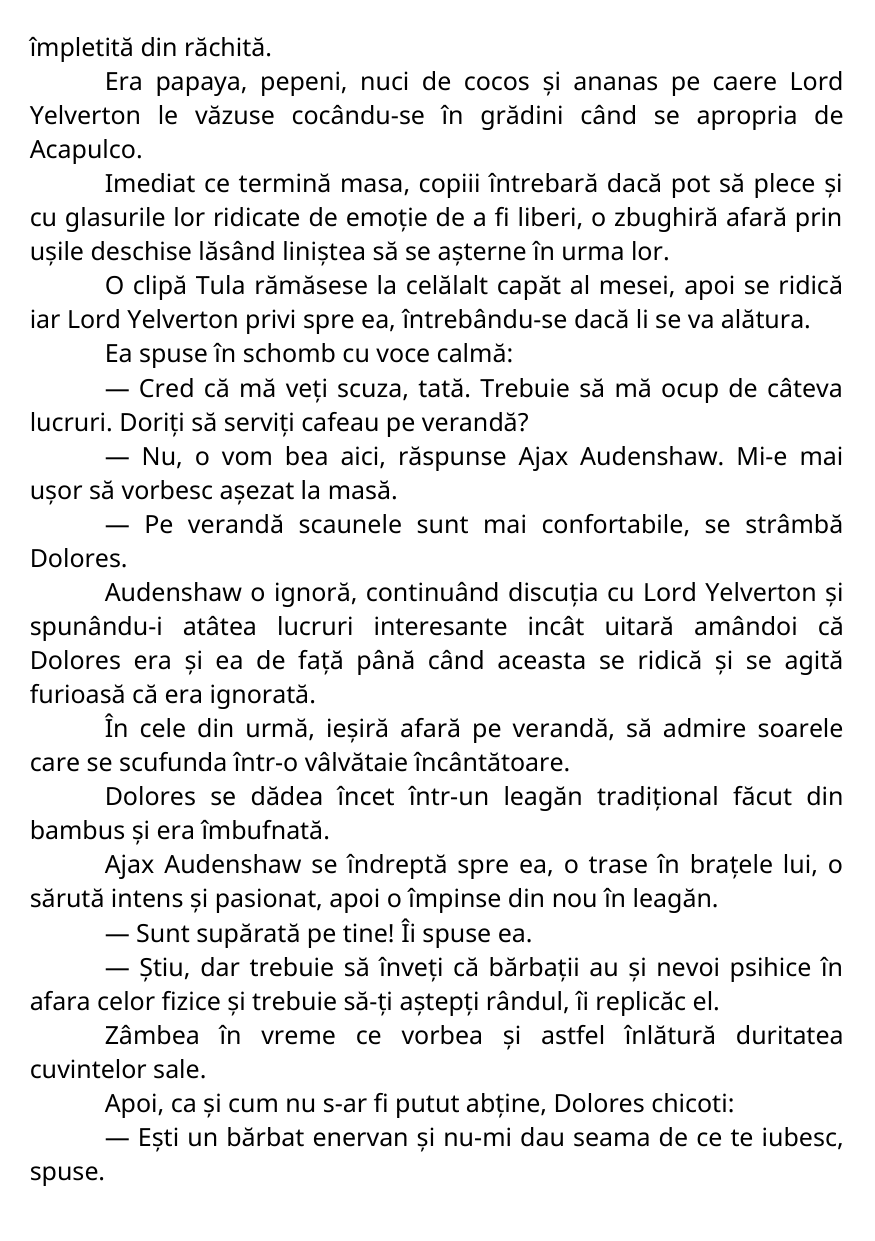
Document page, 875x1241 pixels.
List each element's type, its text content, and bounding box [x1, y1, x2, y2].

text Ea spuse în schomb cu voce calmă: [29, 336, 844, 370]
text În cele din urmă, ieşiră afară pe verandă, să admire soarele care se scufunda într-o vâlvătaie încântătoare. [29, 711, 844, 779]
text O clipă Tula rămăsese la celălalt capăt al mesei, apoi se ridică iar Lord Yelverton privi spre ea, întrebându-se dacă li se va alătura. [29, 268, 844, 336]
text — Nu, o vom bea aici, răspunse Ajax Audenshaw. Mi-e mai uşor să vorbesc aşezat la masă. [29, 438, 844, 506]
text — Pe verandă scaunele sunt mai confortabile, se strâmbă Dolores. [29, 506, 844, 574]
text — Sunt supărată pe tine! Îi spuse ea. [29, 915, 844, 949]
text Ajax Audenshaw se îndreptă spre ea, o trase în braţele lui, o sărută intens şi pasionat, apoi o împinse din nou în leagăn. [29, 847, 844, 915]
text Zâmbea în vreme ce vorbea şi astfel înlătură duritatea cuvintelor sale. [29, 1017, 844, 1086]
text — Cred că mă veţi scuza, tată. Trebuie să mă ocup de câteva lucruri. Doriţi să serviţi cafeau pe verandă? [29, 370, 844, 438]
text Imediat ce termină masa, copiii întrebară dacă pot să plece şi cu glasurile lor ridicate de emoţie de a fi liberi, o zbughiră afară prin uşile deschise lăsând liniştea să se aşterne în urma lor. [29, 166, 844, 268]
text Dolores se dădea încet într-un leagăn tradiţional făcut din bambus şi era îmbufnată. [29, 779, 844, 847]
text Apoi, ca şi cum nu s-ar fi putut abţine, Dolores chicoti: [29, 1086, 844, 1119]
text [29, 29, 844, 64]
text Era papaya, pepeni, nuci de cocos şi ananas pe caere Lord Yelverton le văzuse cocându-se în grădini când se apropria de Acapulco. [29, 64, 844, 166]
text — Eşti un bărbat enervan şi nu-mi dau seama de ce te iubesc, spuse. [29, 1119, 844, 1188]
text Audenshaw o ignoră, continuând discuţia cu Lord Yelverton şi spunându-i atâtea lucruri interesante incât uitară amândoi că Dolores era şi ea de faţă până când aceasta se ridică şi se agită furioasă că era ignorată. [29, 574, 844, 711]
text — Ştiu, dar trebuie să înveţi că bărbaţii au şi nevoi psihice în afara celor fizice şi trebuie să-ţi aştepţi rândul, îi replicăc el. [29, 949, 844, 1017]
